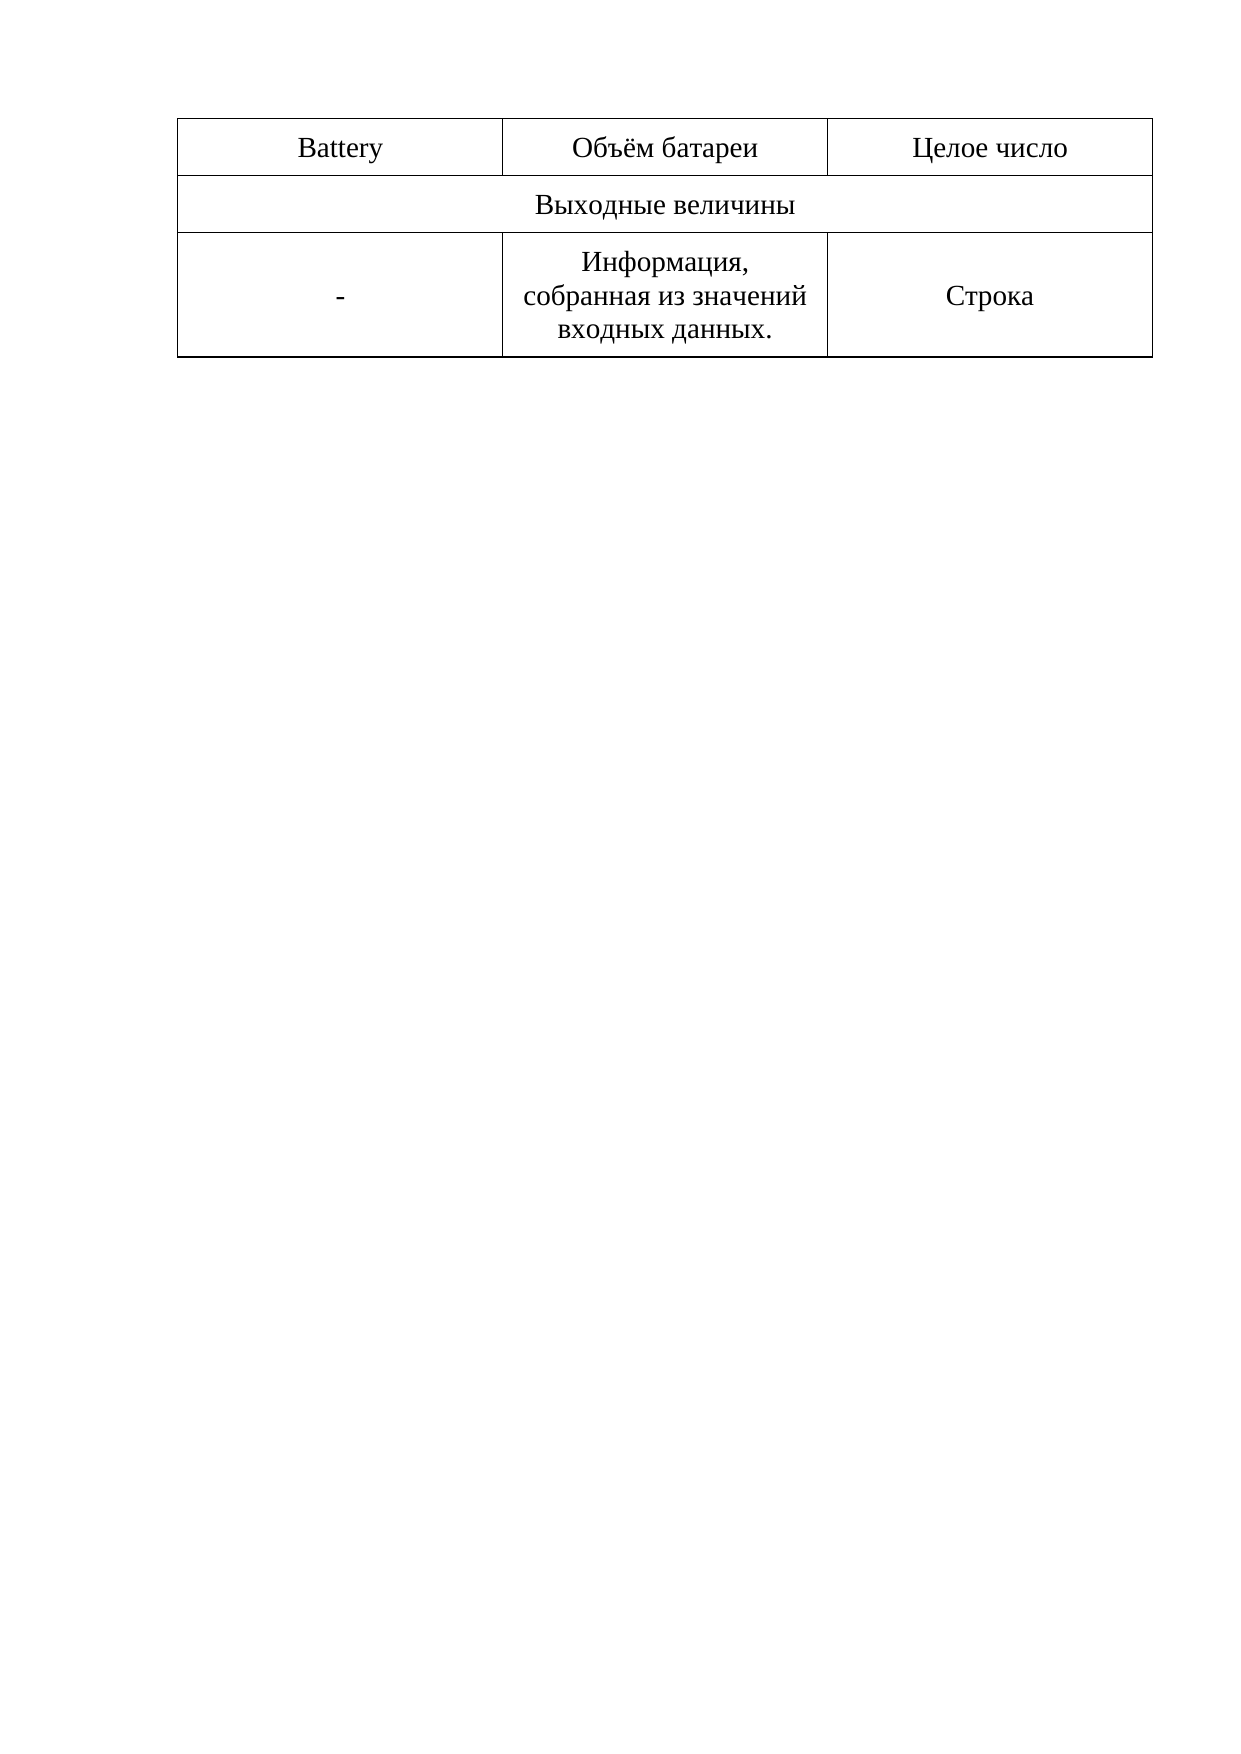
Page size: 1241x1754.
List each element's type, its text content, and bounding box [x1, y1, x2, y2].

table_cell Целое число [828, 119, 1152, 175]
table_cell - [178, 233, 502, 356]
table_cell Строка [828, 233, 1152, 356]
table_cell Выходные величины [178, 176, 1152, 232]
table_cell Объём батареи [503, 119, 827, 175]
table_cell Информация, собранная из значений входных данных. [503, 233, 827, 356]
table_cell Battery [178, 119, 502, 175]
